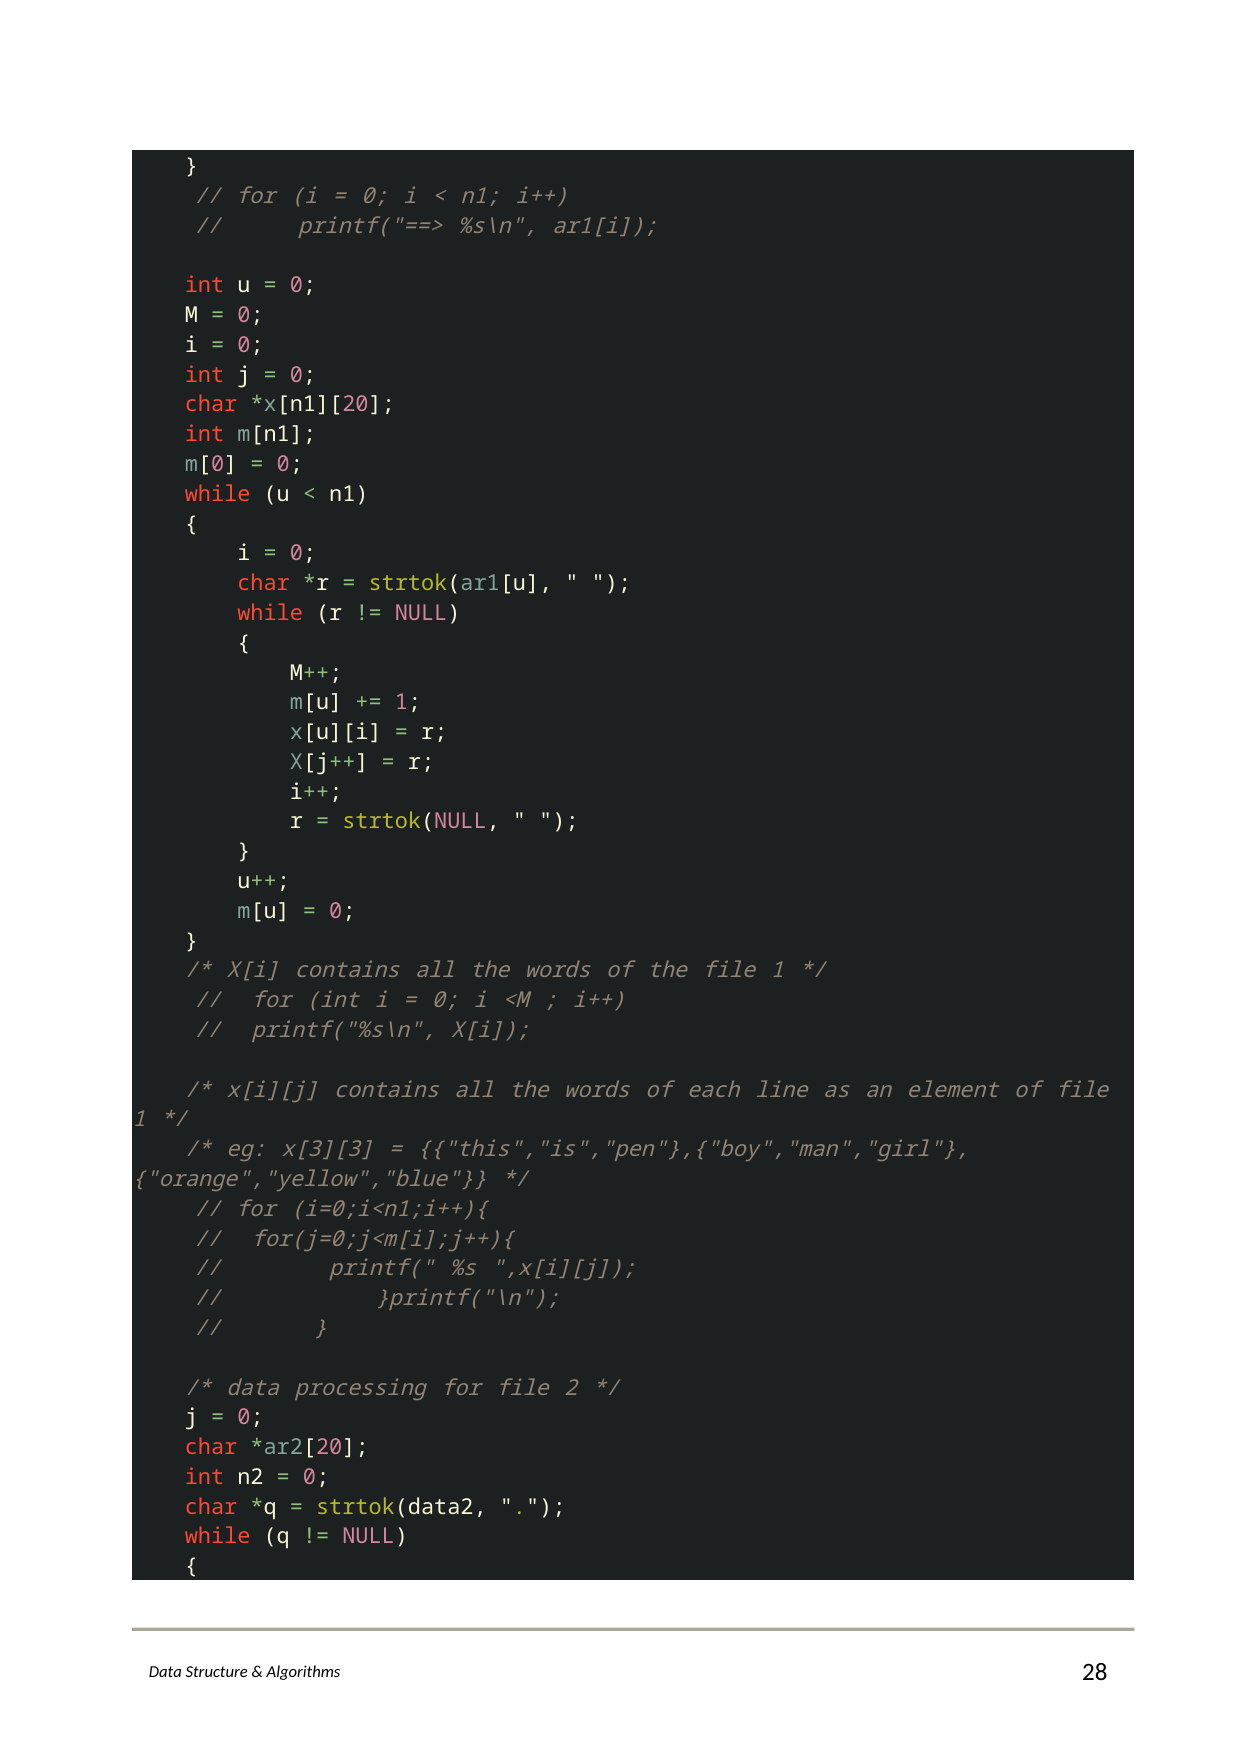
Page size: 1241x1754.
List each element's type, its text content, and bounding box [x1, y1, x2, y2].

text /* X[i] contains all the words of the file 1 */ [132, 954, 1134, 984]
text int n2 = 0; [132, 1461, 1134, 1491]
text int m[n1]; [132, 418, 1134, 448]
text i++; [132, 776, 1134, 805]
text r = strtok(NULL, " "); [132, 805, 1134, 835]
text X[j++] = r; [132, 746, 1134, 776]
text i = 0; [132, 537, 1134, 567]
text m[0] = 0; [132, 448, 1134, 478]
text j = 0; [132, 1401, 1134, 1431]
text // for(j=0;j<m[i];j++){ [132, 1222, 1134, 1252]
text // for (i = 0; i < n1; i++) [132, 180, 1134, 209]
text m[u] = 0; [132, 895, 1134, 924]
text m[u] += 1; [132, 686, 1134, 716]
text /* data processing for file 2 */ [132, 1371, 1134, 1401]
text // for (int i = 0; i <M ; i++) [132, 984, 1134, 1014]
text // } [132, 1312, 1134, 1342]
text M++; [132, 656, 1134, 686]
text /* x[i][j] contains all the words of each line as an element of file 1 */ [132, 1073, 1134, 1133]
text { [132, 1550, 1134, 1580]
text u++; [132, 865, 1134, 895]
text // printf("%s\n", X[i]); [132, 1014, 1134, 1044]
text while (u < n1) [132, 478, 1134, 507]
text } [132, 835, 1134, 865]
text /* eg: x[3][3] = {{"this","is","pen"},{"boy","man","girl"},{"orange","yellow","blue"}} */ [132, 1133, 1134, 1193]
text // printf("==> %s\n", ar1[i]); [132, 209, 1134, 239]
text int j = 0; [132, 358, 1134, 388]
text } [132, 150, 1134, 180]
text i = 0; [132, 329, 1134, 358]
text while (q != NULL) [132, 1520, 1134, 1550]
text while (r != NULL) [132, 597, 1134, 627]
text // printf(" %s ",x[i][j]); [132, 1252, 1134, 1282]
text char *ar2[20]; [132, 1431, 1134, 1461]
text { [132, 627, 1134, 656]
text M = 0; [132, 299, 1134, 329]
text char *x[n1][20]; [132, 388, 1134, 418]
text char *q = strtok(data2, "."); [132, 1491, 1134, 1520]
text // for (i=0;i<n1;i++){ [132, 1193, 1134, 1222]
text // }printf("\n"); [132, 1282, 1134, 1312]
text } [132, 924, 1134, 954]
text int u = 0; [132, 269, 1134, 299]
text char *r = strtok(ar1[u], " "); [132, 567, 1134, 597]
text x[u][i] = r; [132, 716, 1134, 746]
text { [132, 507, 1134, 537]
